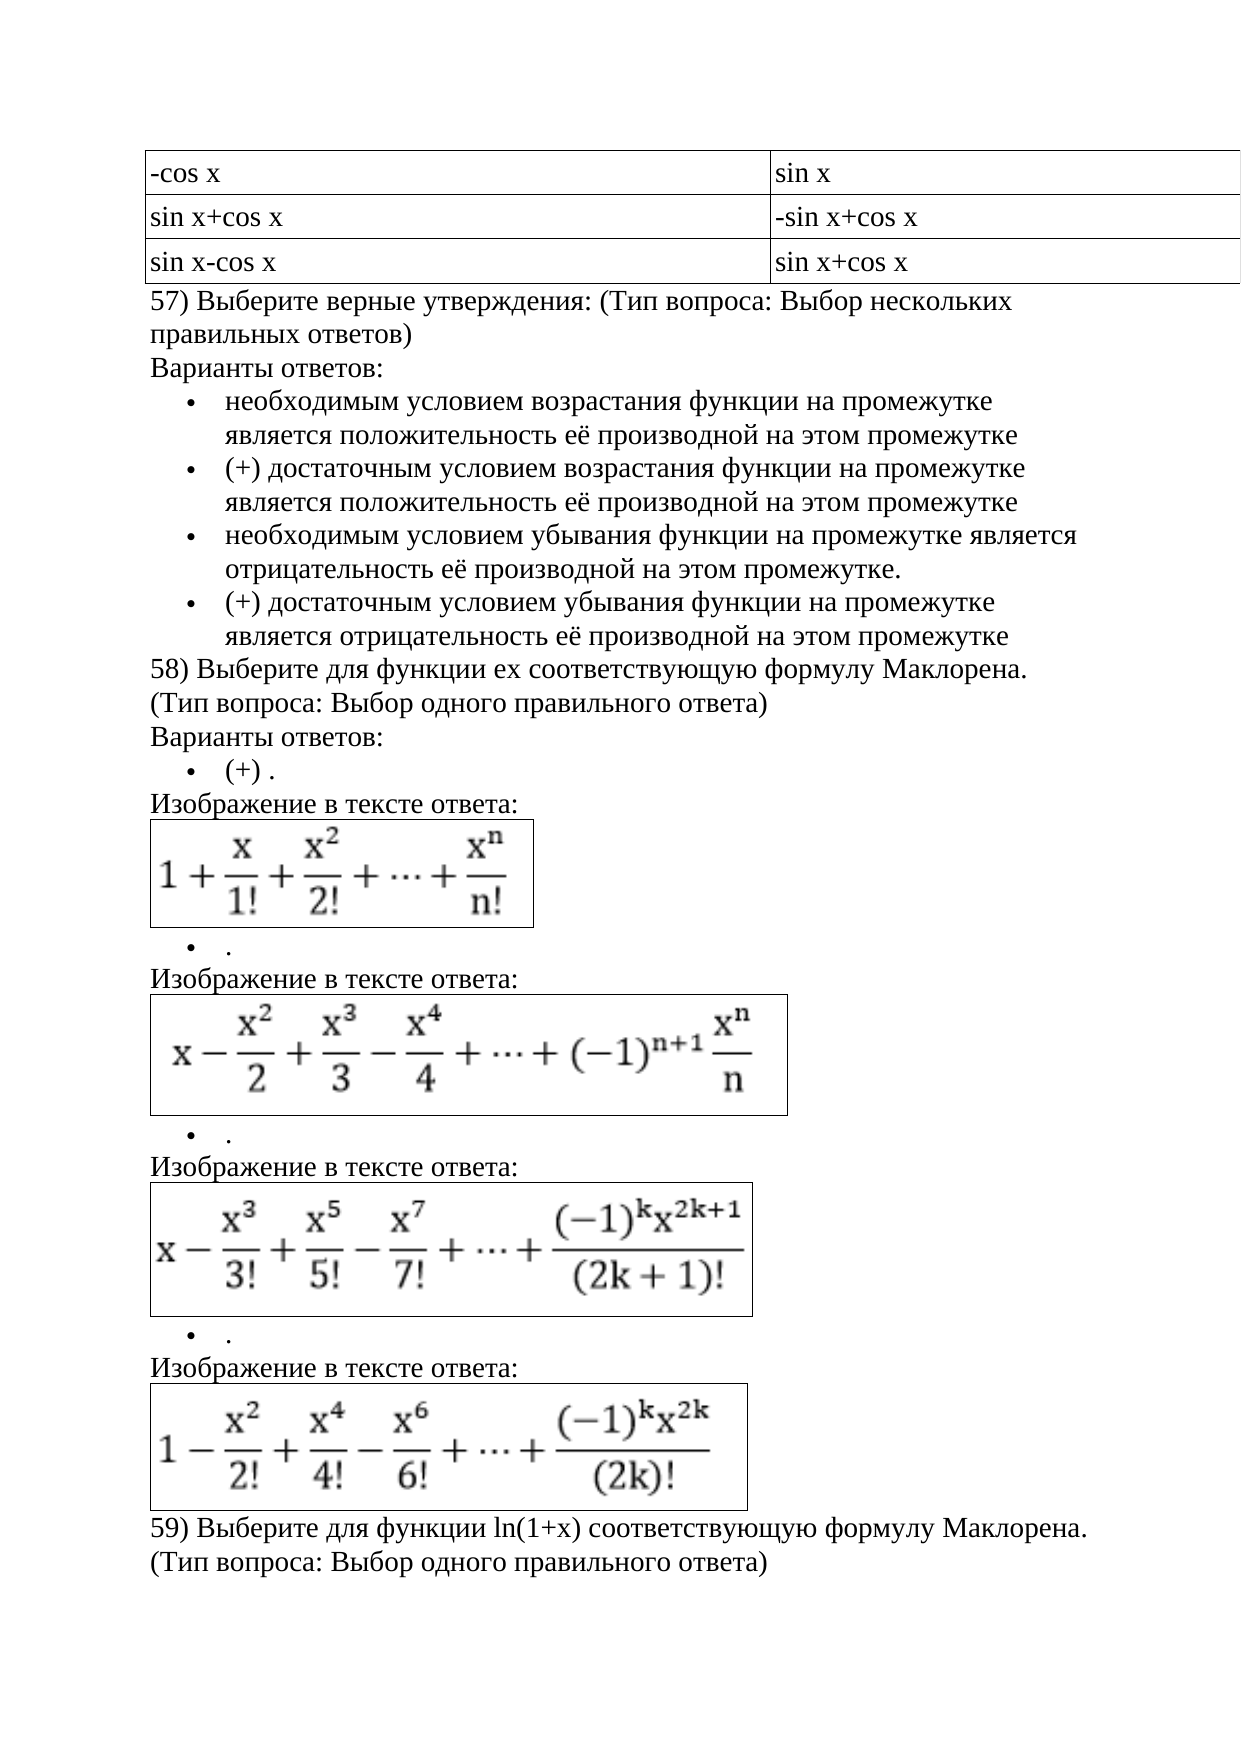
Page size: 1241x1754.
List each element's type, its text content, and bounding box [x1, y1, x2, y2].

table_cell sin x+cos x [146, 195, 770, 238]
list (+) достаточным условием возрастания функции на промежутке является положительность её производной на этом промежутке [187, 450, 1090, 517]
table_cell sin x+cos x [771, 239, 1240, 282]
text Варианты ответов: [150, 350, 1090, 383]
picture [151, 820, 533, 927]
text Варианты ответов: [150, 719, 1090, 752]
list необходимым условием возрастания функции на промежутке является положительность её производной на этом промежутке [187, 383, 1090, 450]
text 57) Выберите верные утверждения: (Тип вопроса: Выбор нескольких правильных ответов) [150, 284, 1090, 350]
list . [187, 1316, 1090, 1350]
list (+) . [187, 752, 1090, 786]
text 59) Выберите для функции ln(1+x) соответствующую формулу Маклорена. (Тип вопроса: Выбор одного правильного ответа) [150, 1511, 1090, 1578]
list (+) достаточным условием убывания функции на промежутке является отрицательность её производной на этом промежутке [187, 584, 1090, 652]
list . [187, 1116, 1090, 1149]
picture [151, 995, 787, 1115]
text Изображение в тексте ответа: [150, 961, 1090, 995]
list . [187, 928, 1090, 961]
text 58) Выберите для функции ех соответствующую формулу Маклорена. (Тип вопроса: Выбор одного правильного ответа) [150, 652, 1090, 719]
table_cell -sin x+cos x [771, 195, 1240, 238]
picture [151, 1384, 747, 1510]
picture [151, 1183, 752, 1316]
table_cell sin x [771, 151, 1240, 194]
table_cell sin x-cos x [146, 239, 770, 282]
text Изображение в тексте ответа: [150, 786, 1090, 819]
text Изображение в тексте ответа: [150, 1149, 1090, 1183]
list необходимым условием убывания функции на промежутке является отрицательность её производной на этом промежутке. [187, 517, 1090, 584]
text Изображение в тексте ответа: [150, 1350, 1090, 1383]
table_cell -cos x [146, 151, 770, 194]
